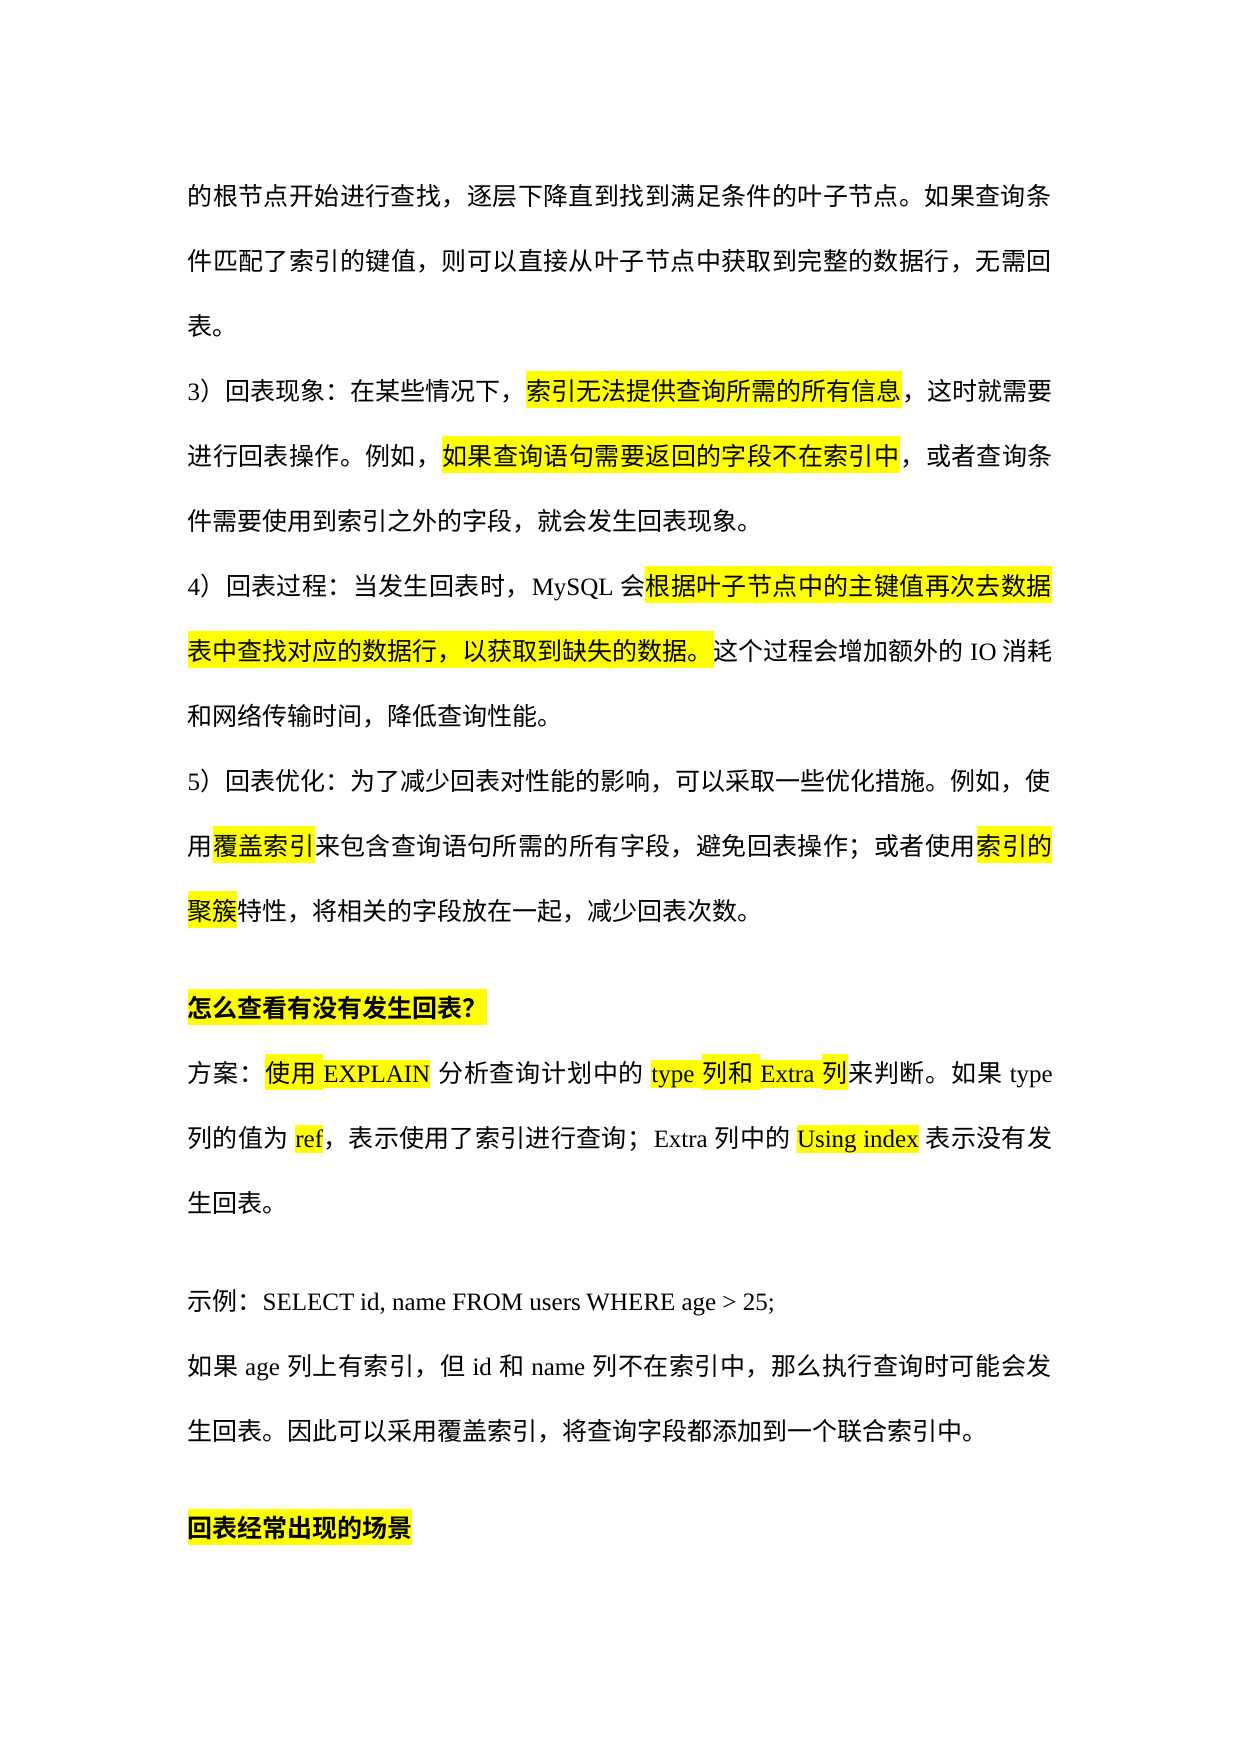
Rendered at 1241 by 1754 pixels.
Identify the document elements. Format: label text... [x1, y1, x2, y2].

text 5）回表优化：为了减少回表对性能的影响，可以采取一些优化措施。例如，使用覆盖索引来包含查询语句所需的所有字段，避免回表操作；或者使用索引的聚簇特性，将相关的字段放在一起，减少回表次数。 [187, 747, 1053, 942]
text 回表经常出现的场景 [187, 1494, 1053, 1559]
text 怎么查看有没有发生回表？ [187, 974, 1053, 1039]
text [187, 162, 1053, 357]
text 3）回表现象：在某些情况下，索引无法提供查询所需的所有信息，这时就需要进行回表操作。例如，如果查询语句需要返回的字段不在索引中，或者查询条件需要使用到索引之外的字段，就会发生回表现象。 [187, 357, 1053, 552]
text 方案：使用 EXPLAIN 分析查询计划中的 type 列和 Extra 列来判断。如果 type 列的值为 ref，表示使用了索引进行查询；Extra 列中的 Using index 表示没有发生回表。 [187, 1039, 1053, 1234]
text 如果 age 列上有索引，但 id 和 name 列不在索引中，那么执行查询时可能会发生回表。因此可以采用覆盖索引，将查询字段都添加到一个联合索引中。 [187, 1332, 1053, 1462]
text 4）回表过程：当发生回表时，MySQL 会根据叶子节点中的主键值再次去数据表中查找对应的数据行，以获取到缺失的数据。这个过程会增加额外的 IO 消耗和网络传输时间，降低查询性能。 [187, 552, 1053, 747]
text 示例：SELECT id, name FROM users WHERE age > 25; [187, 1267, 1053, 1332]
